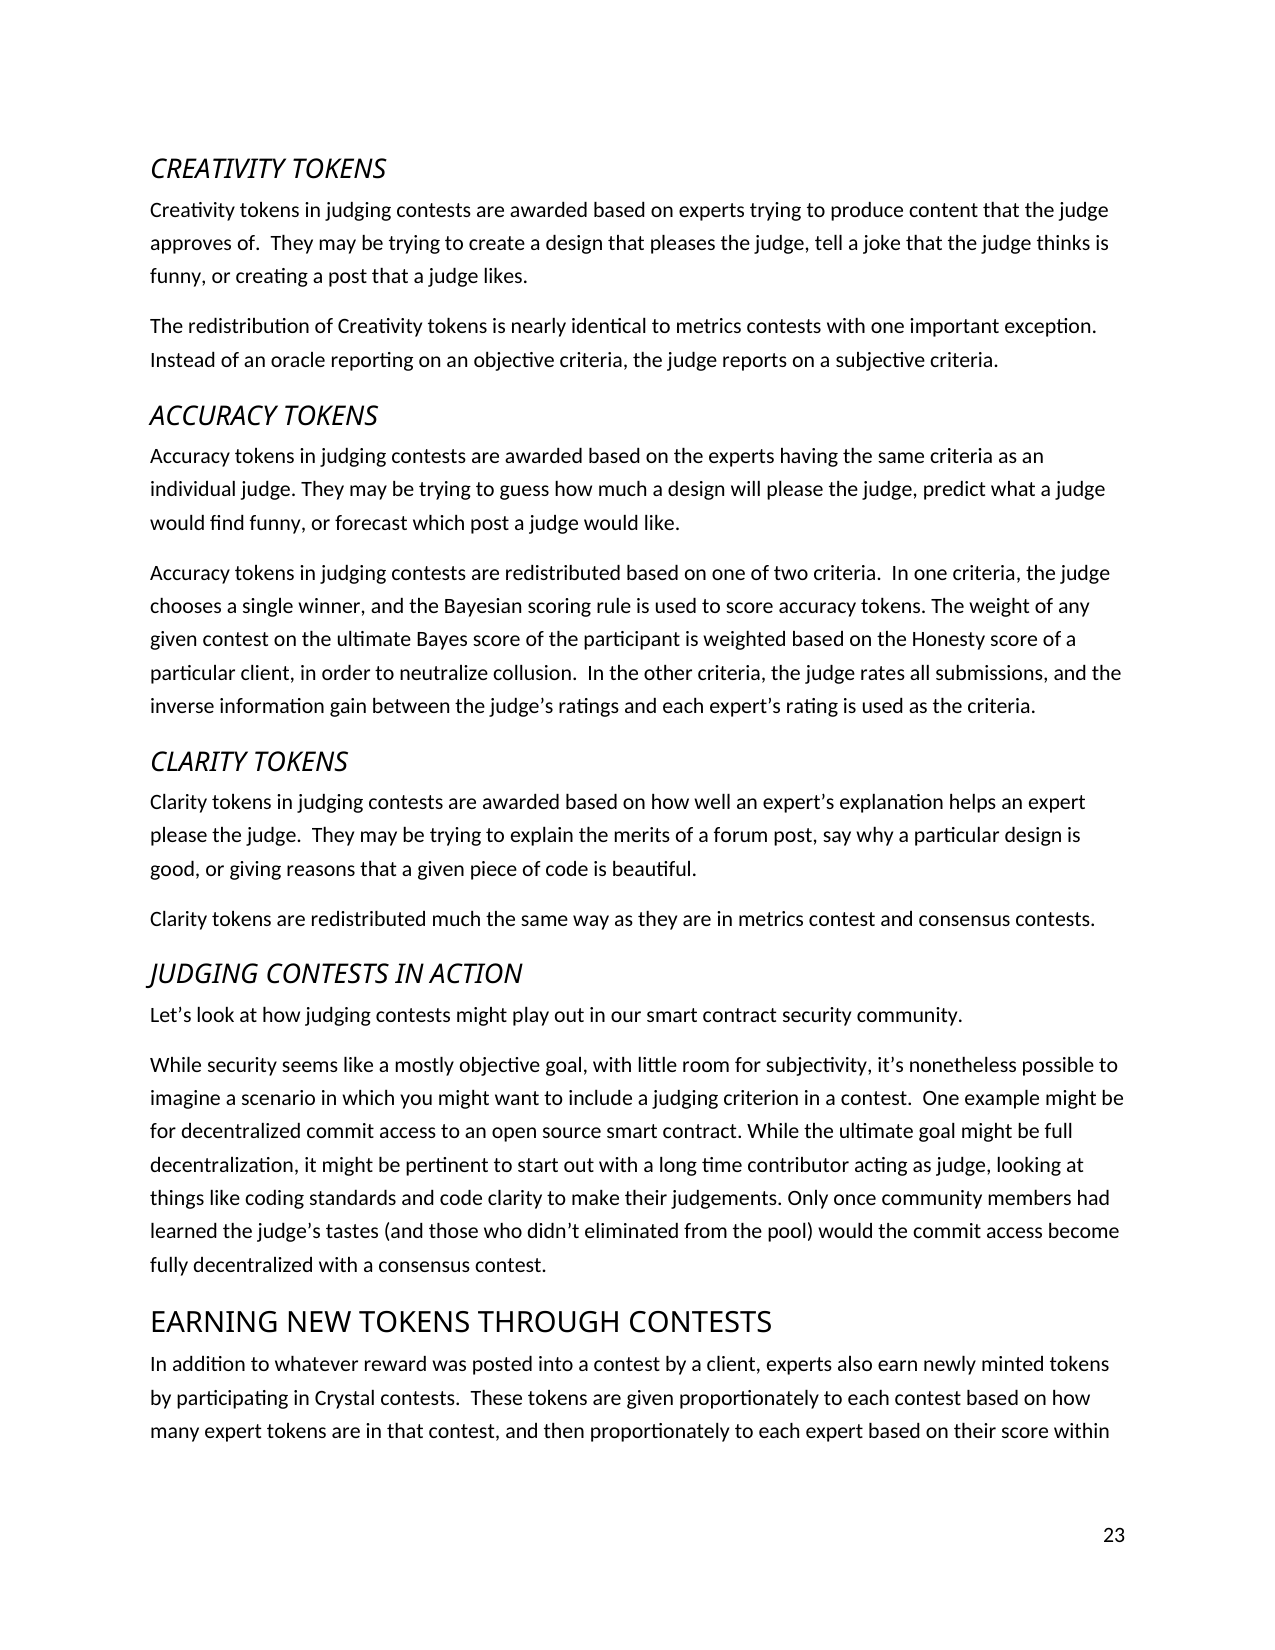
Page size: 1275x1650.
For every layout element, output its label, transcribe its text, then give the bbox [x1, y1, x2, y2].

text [150, 1350, 1125, 1444]
subtitle EARNING NEW TOKENS THROUGH CONTESTS [150, 1301, 1125, 1341]
subtitle ACCURACY TOKENS [150, 396, 1125, 433]
text Clarity tokens are redistributed much the same way as they are in metrics contest and consensus contests. [150, 905, 1125, 931]
text Creativity tokens in judging contests are awarded based on experts trying to produce content that the judge approves of. They may be trying to create a design that pleases the judge, tell a joke that the judge thinks is funny, or creating a post that a judge likes. [150, 196, 1125, 289]
text Clarity tokens in judging contests are awarded based on how well an expert’s explanation helps an expert please the judge. They may be trying to explain the merits of a forum post, say why a particular design is good, or giving reasons that a given piece of code is beautiful. [150, 788, 1125, 881]
subtitle CREATIVITY TOKENS [150, 150, 1125, 187]
text The redistribution of Creativity tokens is nearly identical to metrics contests with one important exception. Instead of an oracle reporting on an objective criteria, the judge reports on a subjective criteria. [150, 313, 1125, 373]
subtitle CLARITY TOKENS [150, 742, 1125, 779]
text Let’s look at how judging contests might play out in our smart contract security community. [150, 1001, 1125, 1027]
subtitle JUDGING CONTESTS IN ACTION [150, 955, 1125, 992]
text Accuracy tokens in judging contests are redistributed based on one of two criteria. In one criteria, the judge chooses a single winner, and the Bayesian scoring rule is used to score accuracy tokens. The weight of any given contest on the ultimate Bayes score of the participant is weighted based on the Honesty score of a particular client, in order to neutralize collusion. In the other criteria, the judge rates all submissions, and the inverse information gain between the judge’s ratings and each expert’s rating is used as the criteria. [150, 559, 1125, 719]
